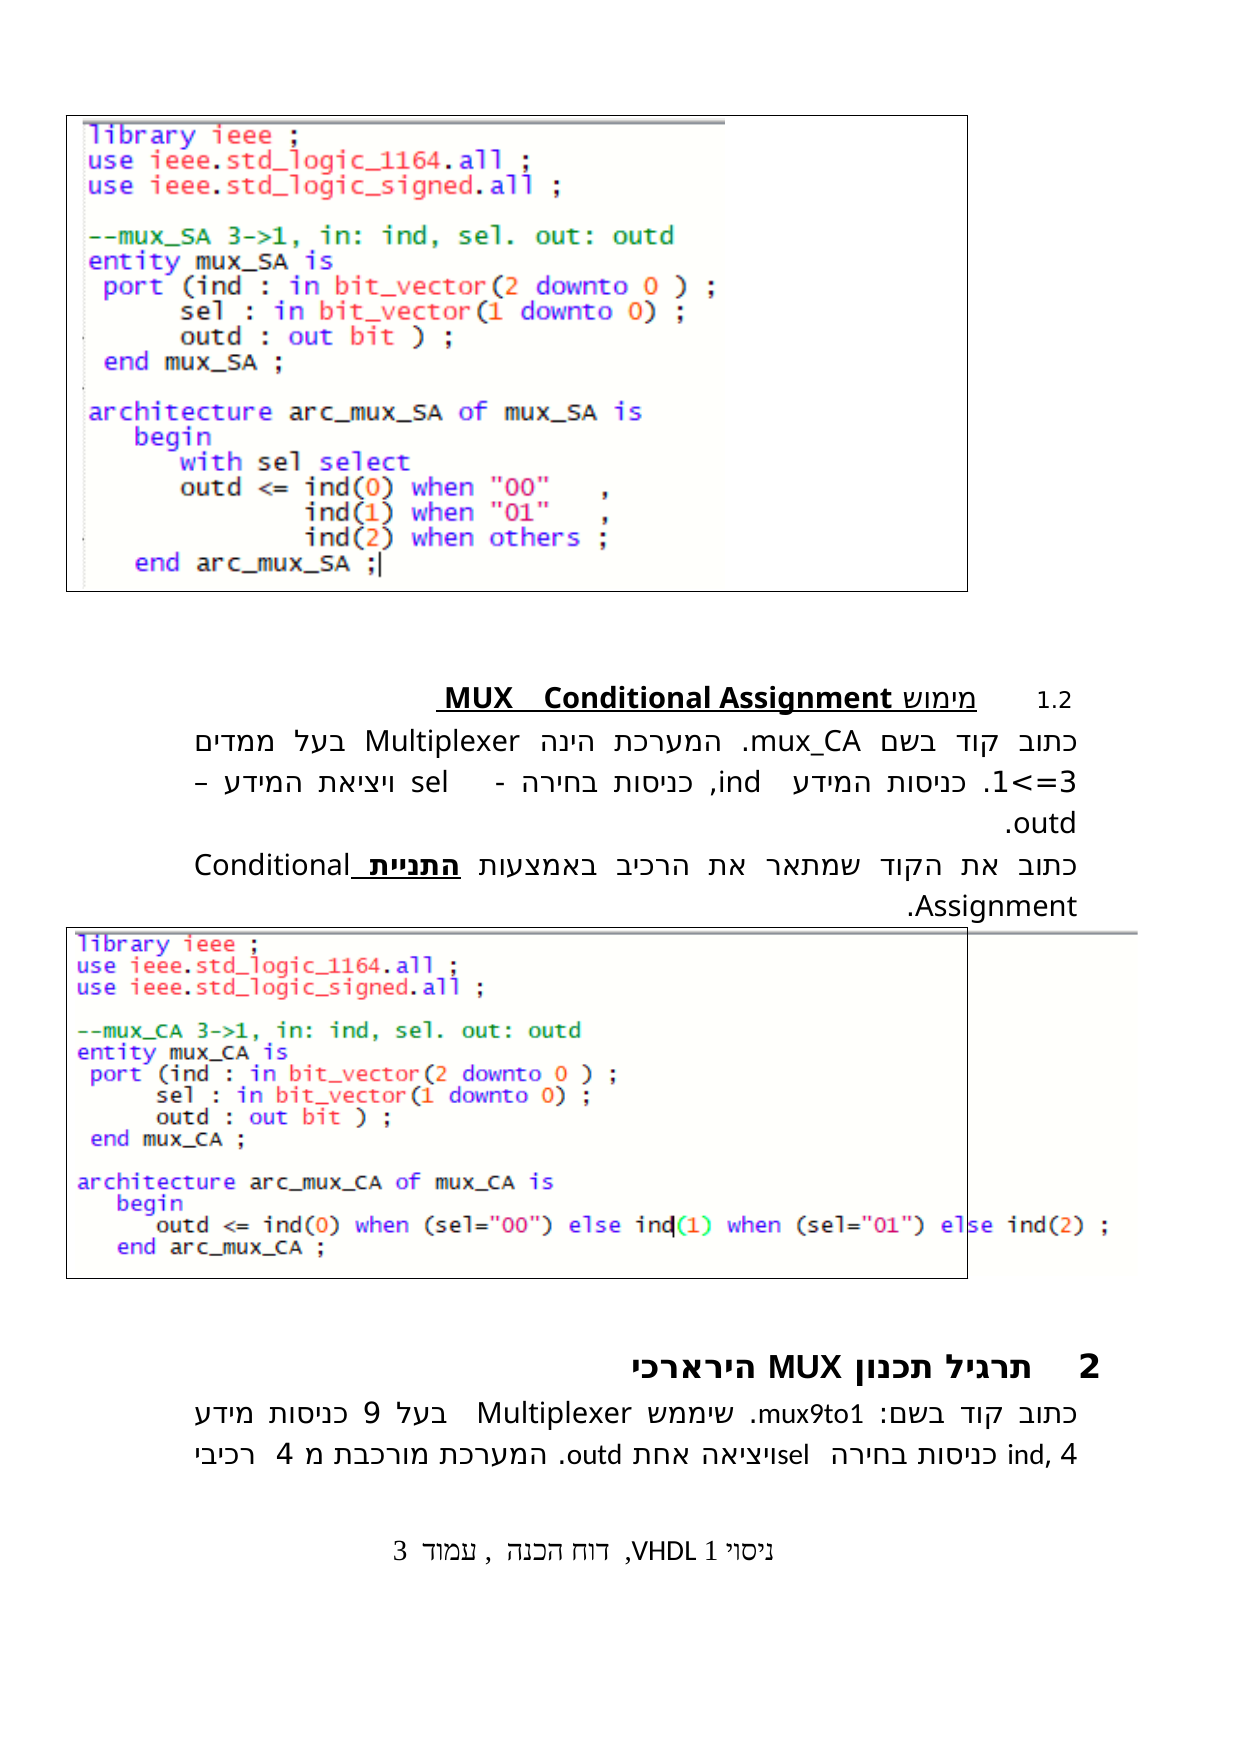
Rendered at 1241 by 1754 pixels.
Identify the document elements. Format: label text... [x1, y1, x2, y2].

picture [75, 930, 967, 1276]
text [194, 1393, 1078, 1473]
subtitle תרגיל תכנון MUX הירארכי [75, 1347, 1078, 1386]
picture [82, 118, 725, 589]
text כתוב קוד בשם mux_CA. המערכת הינה Multiplexer בעל ממדים 3=>1. כניסות המידע ind, כניסות בחירה - sel ויציאת המידע – outd. [194, 720, 1078, 842]
text כתוב את הקוד שמתאר את הרכיב באמצעות התניית Conditional Assignment. [194, 844, 1078, 925]
picture [968, 930, 1138, 1276]
subtitle מימוש MUX Conditional Assignment [389, 677, 1036, 717]
